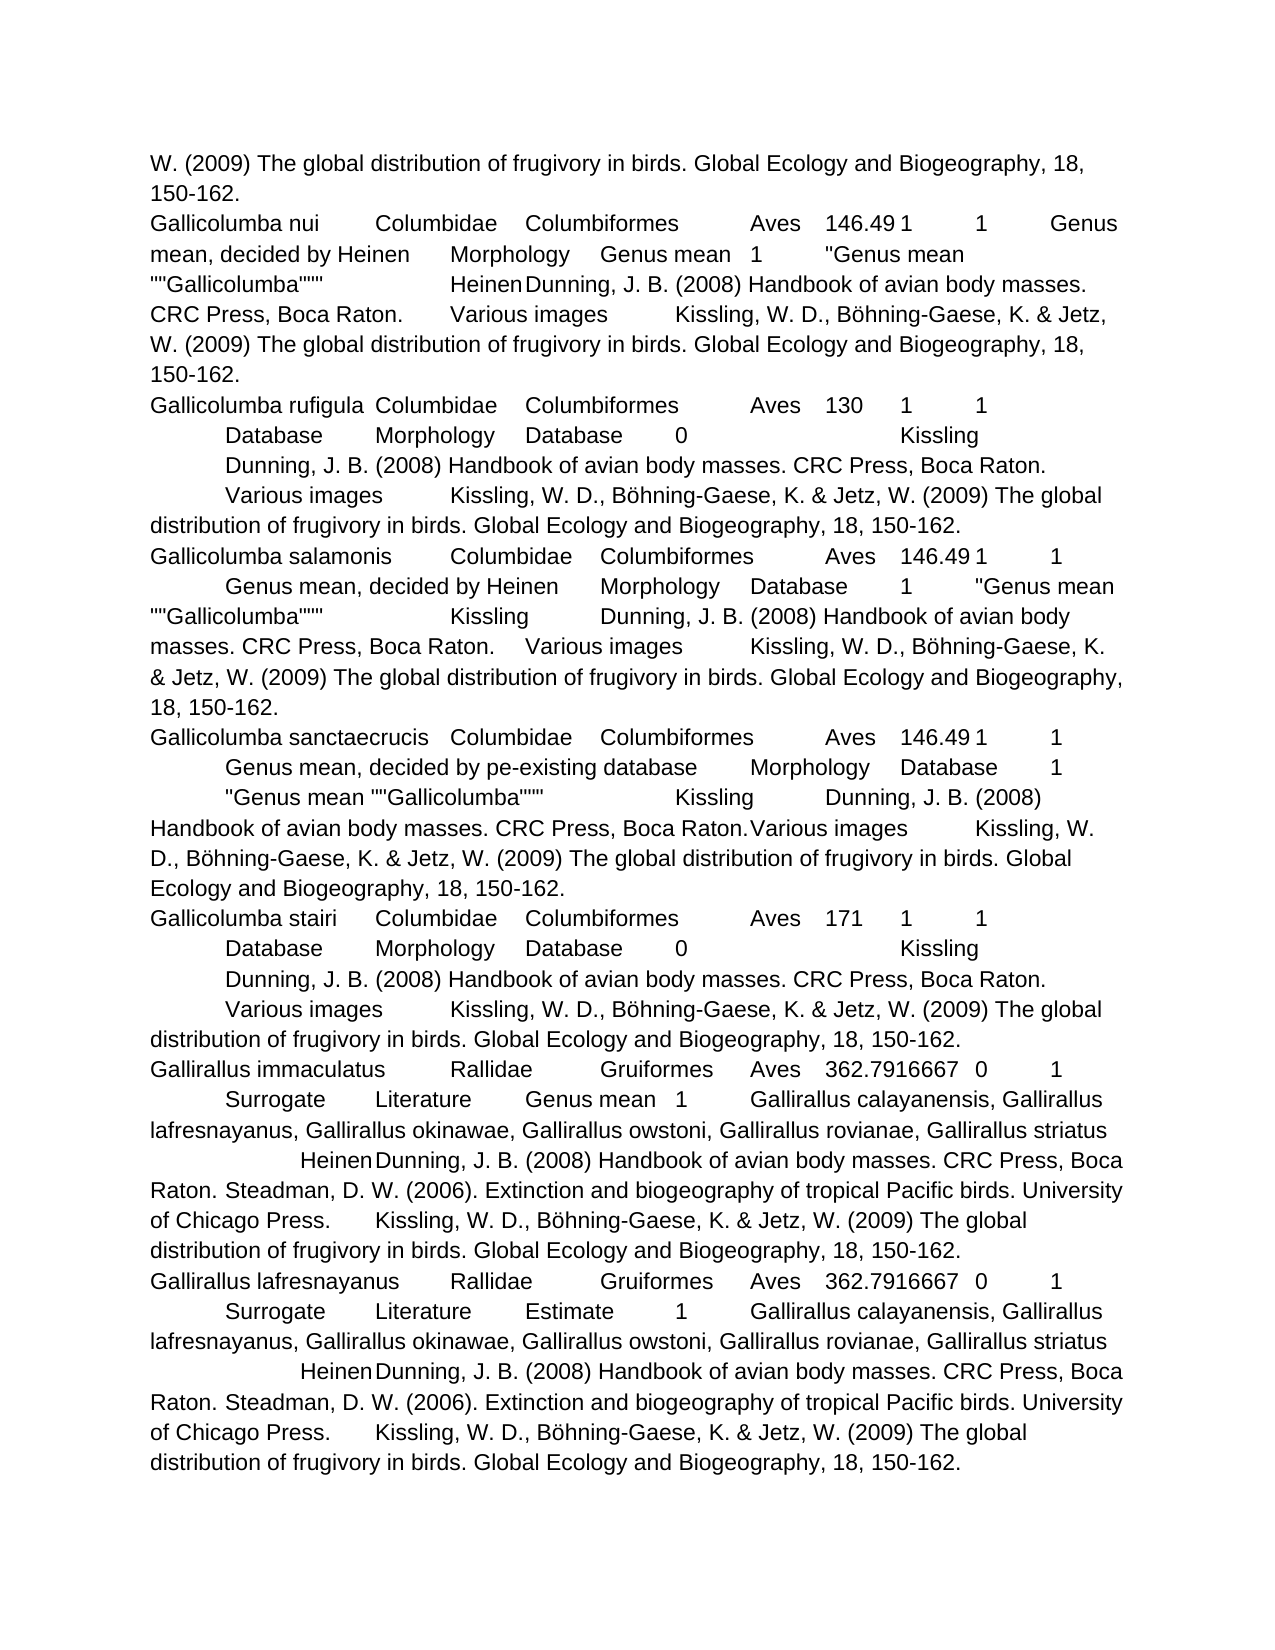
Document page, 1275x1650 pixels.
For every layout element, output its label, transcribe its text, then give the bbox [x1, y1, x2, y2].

text Gallicolumba nui Columbidae Columbiformes Aves 146.49 1 1 Genus mean, decided by Heinen Morphology Genus mean 1 "Genus mean ""Gallicolumba""" Heinen Dunning, J. B. (2008) Handbook of avian body masses. CRC Press, Boca Raton. Various images Kissling, W. D., Böhning-Gaese, K. & Jetz, W. (2009) The global distribution of frugivory in birds. Global Ecology and Biogeography, 18, 150-162. [150, 210, 1125, 388]
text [150, 150, 1125, 207]
text Gallicolumba rufigula Columbidae Columbiformes Aves 130 1 1 Database Morphology Database 0 Kissling Dunning, J. B. (2008) Handbook of avian body masses. CRC Press, Boca Raton. Various images Kissling, W. D., Böhning-Gaese, K. & Jetz, W. (2009) The global distribution of frugivory in birds. Global Ecology and Biogeography, 18, 150-162. [150, 392, 1125, 539]
text Gallicolumba sanctaecrucis Columbidae Columbiformes Aves 146.49 1 1 Genus mean, decided by pe-existing database Morphology Database 1 "Genus mean ""Gallicolumba""" Kissling Dunning, J. B. (2008) Handbook of avian body masses. CRC Press, Boca Raton. Various images Kissling, W. D., Böhning-Gaese, K. & Jetz, W. (2009) The global distribution of frugivory in birds. Global Ecology and Biogeography, 18, 150-162. [150, 724, 1125, 901]
text Gallicolumba salamonis Columbidae Columbiformes Aves 146.49 1 1 Genus mean, decided by Heinen Morphology Database 1 "Genus mean ""Gallicolumba""" Kissling Dunning, J. B. (2008) Handbook of avian body masses. CRC Press, Boca Raton. Various images Kissling, W. D., Böhning-Gaese, K. & Jetz, W. (2009) The global distribution of frugivory in birds. Global Ecology and Biogeography, 18, 150-162. [150, 543, 1125, 720]
text Gallirallus immaculatus Rallidae Gruiformes Aves 362.7916667 0 1 Surrogate Literature Genus mean 1 Gallirallus calayanensis, Gallirallus lafresnayanus, Gallirallus okinawae, Gallirallus owstoni, Gallirallus rovianae, Gallirallus striatus Heinen Dunning, J. B. (2008) Handbook of avian body masses. CRC Press, Boca Raton. Steadman, D. W. (2006). Extinction and biogeography of tropical Pacific birds. University of Chicago Press. Kissling, W. D., Böhning-Gaese, K. & Jetz, W. (2009) The global distribution of frugivory in birds. Global Ecology and Biogeography, 18, 150-162. [150, 1056, 1125, 1264]
text Gallicolumba stairi Columbidae Columbiformes Aves 171 1 1 Database Morphology Database 0 Kissling Dunning, J. B. (2008) Handbook of avian body masses. CRC Press, Boca Raton. Various images Kissling, W. D., Böhning-Gaese, K. & Jetz, W. (2009) The global distribution of frugivory in birds. Global Ecology and Biogeography, 18, 150-162. [150, 905, 1125, 1052]
text Gallirallus lafresnayanus Rallidae Gruiformes Aves 362.7916667 0 1 Surrogate Literature Estimate 1 Gallirallus calayanensis, Gallirallus lafresnayanus, Gallirallus okinawae, Gallirallus owstoni, Gallirallus rovianae, Gallirallus striatus Heinen Dunning, J. B. (2008) Handbook of avian body masses. CRC Press, Boca Raton. Steadman, D. W. (2006). Extinction and biogeography of tropical Pacific birds. University of Chicago Press. Kissling, W. D., Böhning-Gaese, K. & Jetz, W. (2009) The global distribution of frugivory in birds. Global Ecology and Biogeography, 18, 150-162. [150, 1268, 1125, 1475]
